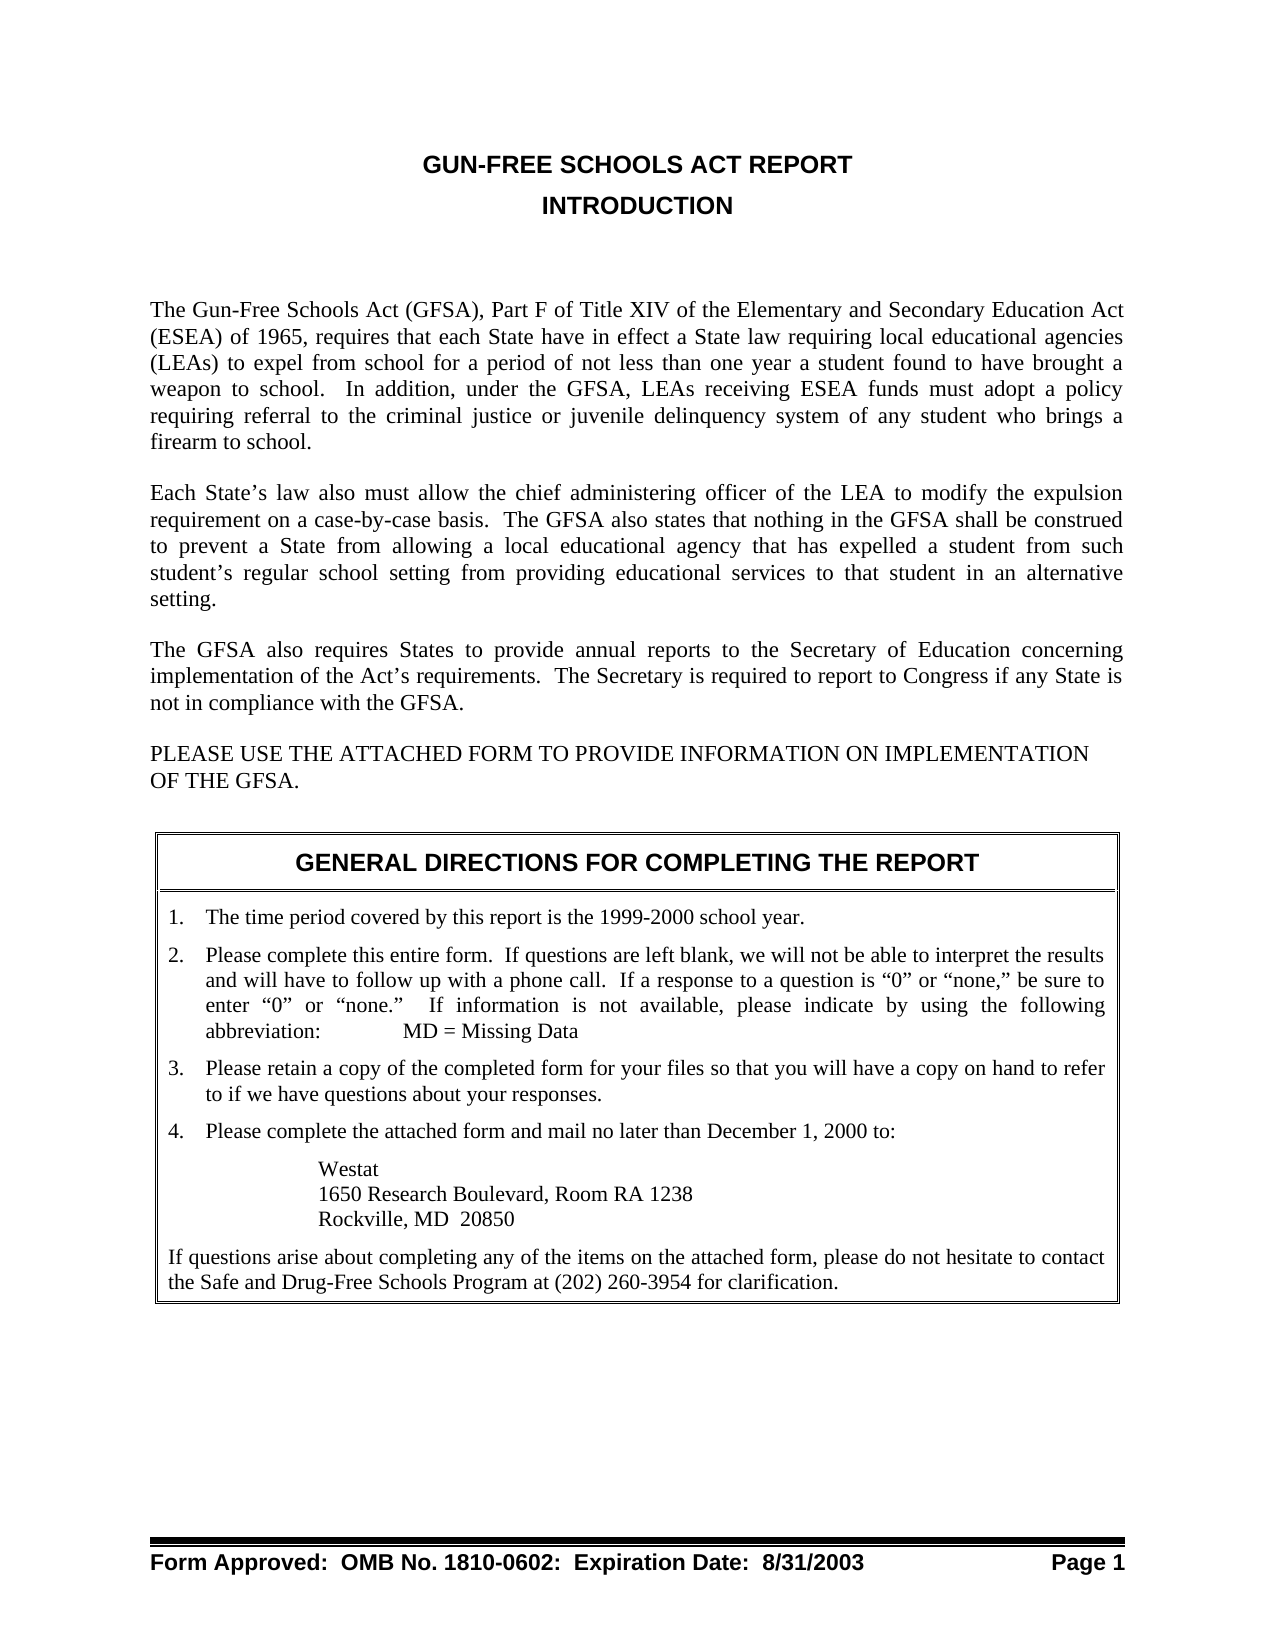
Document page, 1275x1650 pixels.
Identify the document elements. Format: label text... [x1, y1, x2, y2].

subtitle GUN-FREE SCHOOLS ACT REPORT [150, 150, 1125, 179]
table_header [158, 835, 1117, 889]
text INTRODUCTION [150, 191, 1125, 220]
text PLEASE USE THE ATTACHED FORM TO PROVIDE INFORMATION ON IMPLEMENTATION OF THE GFSA. [150, 740, 1125, 793]
text Each State’s law also must allow the chief administering officer of the LEA to modify the expulsion requirement on a case-by-case basis. The GFSA also states that nothing in the GFSA shall be construed to prevent a State from allowing a local educational agency that has expelled a student from such student’s regular school setting from providing educational services to that student in an alternative setting. [150, 479, 1125, 611]
text The GFSA also requires States to provide annual reports to the Secretary of Education concerning implementation of the Act’s requirements. The Secretary is required to report to Congress if any State is not in compliance with the GFSA. [150, 636, 1125, 715]
text The Gun-Free Schools Act (GFSA), Part F of Title XIV of the Elementary and Secondary Education Act (ESEA) of 1965, requires that each State have in effect a State law requiring local educational agencies (LEAs) to expel from school for a period of not less than one year a student found to have brought a weapon to school. In addition, under the GFSA, LEAs receiving ESEA funds must adopt a policy requiring referral to the criminal justice or juvenile delinquency system of any student who brings a firearm to school. [150, 296, 1125, 454]
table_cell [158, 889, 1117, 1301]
